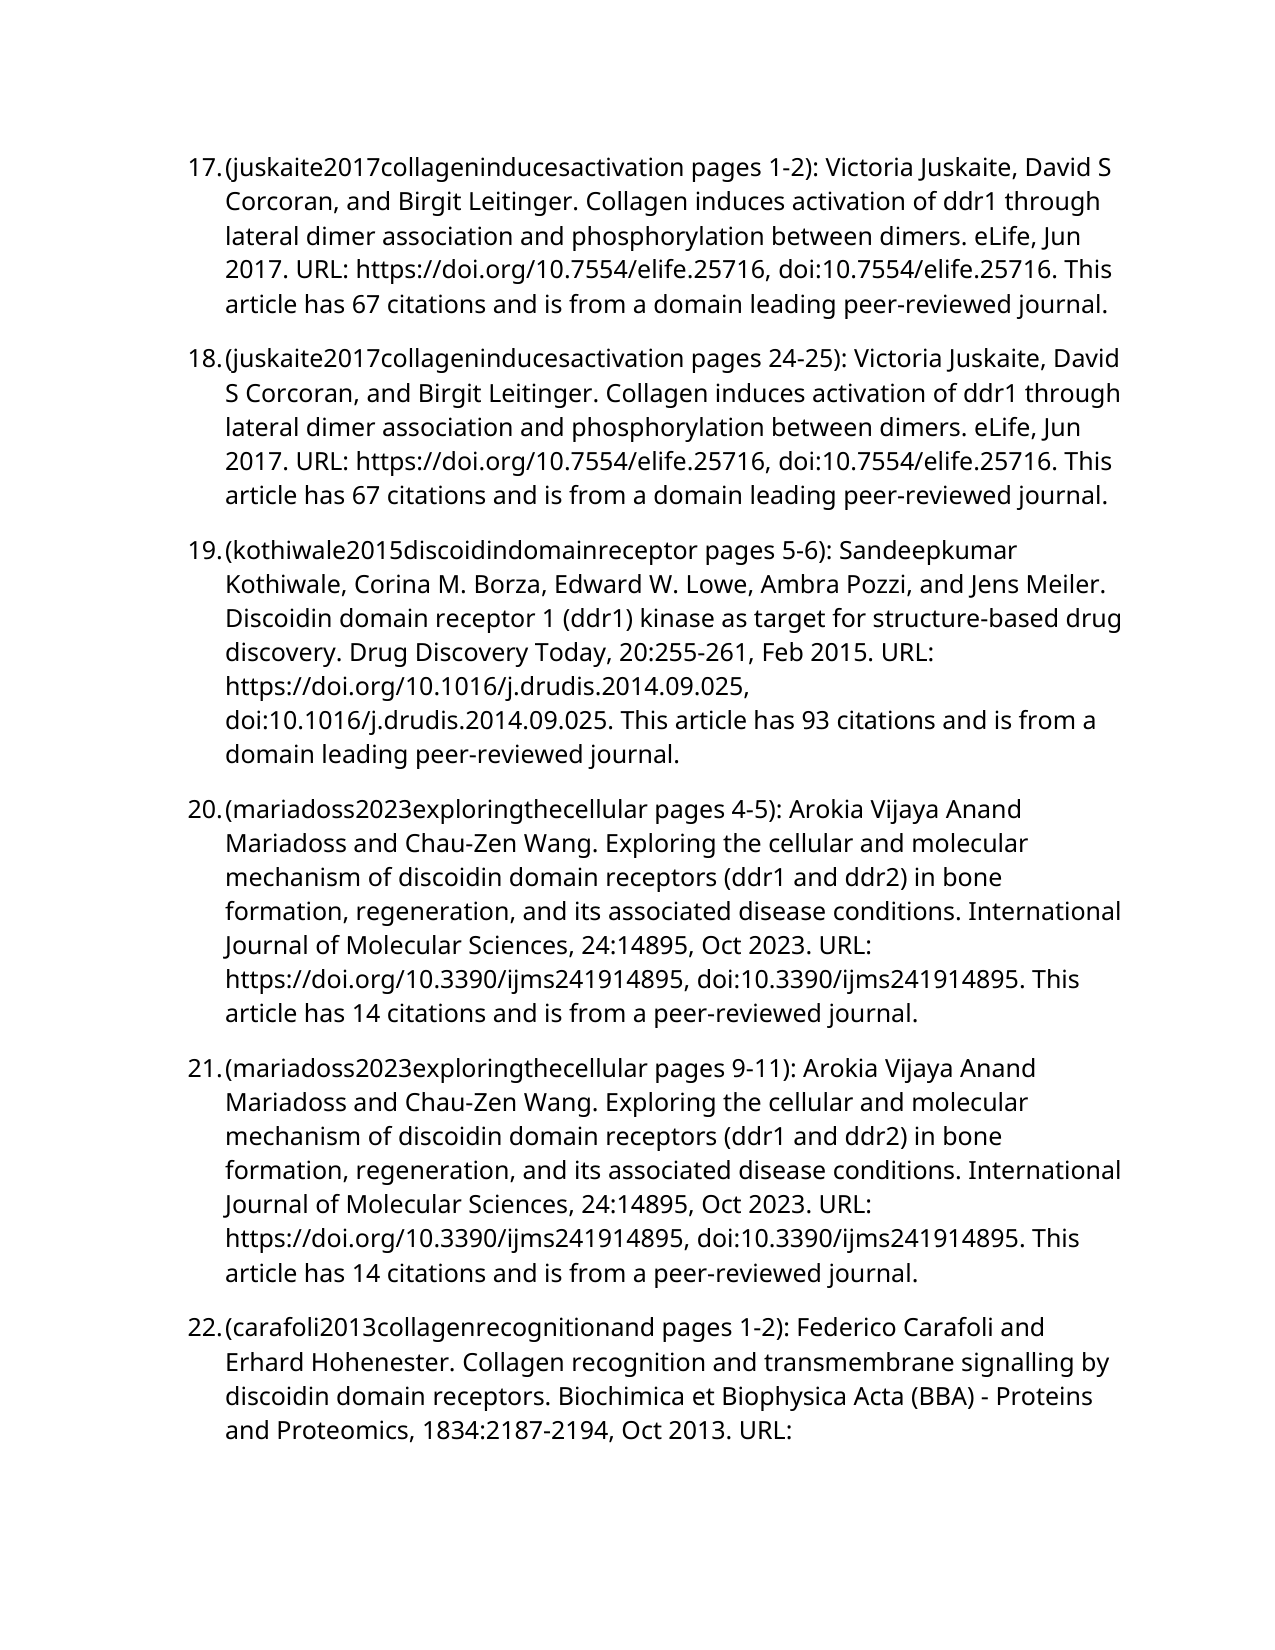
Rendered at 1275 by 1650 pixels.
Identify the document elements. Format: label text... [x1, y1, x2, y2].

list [187, 1310, 1125, 1446]
list (mariadoss2023exploringthecellular pages 9-11): Arokia Vijaya Anand Mariadoss and Chau-Zen Wang. Exploring the cellular and molecular mechanism of discoidin domain receptors (ddr1 and ddr2) in bone formation, regeneration, and its associated disease conditions. International Journal of Molecular Sciences, 24:14895, Oct 2023. URL: https://doi.org/10.3390/ijms241914895, doi:10.3390/ijms241914895. This article has 14 citations and is from a peer-reviewed journal. [187, 1051, 1125, 1289]
list (mariadoss2023exploringthecellular pages 4-5): Arokia Vijaya Anand Mariadoss and Chau-Zen Wang. Exploring the cellular and molecular mechanism of discoidin domain receptors (ddr1 and ddr2) in bone formation, regeneration, and its associated disease conditions. International Journal of Molecular Sciences, 24:14895, Oct 2023. URL: https://doi.org/10.3390/ijms241914895, doi:10.3390/ijms241914895. This article has 14 citations and is from a peer-reviewed journal. [187, 792, 1125, 1030]
list (juskaite2017collageninducesactivation pages 24-25): Victoria Juskaite, David S Corcoran, and Birgit Leitinger. Collagen induces activation of ddr1 through lateral dimer association and phosphorylation between dimers. eLife, Jun 2017. URL: https://doi.org/10.7554/elife.25716, doi:10.7554/elife.25716. This article has 67 citations and is from a domain leading peer-reviewed journal. [187, 341, 1125, 511]
list (kothiwale2015discoidindomainreceptor pages 5-6): Sandeepkumar Kothiwale, Corina M. Borza, Edward W. Lowe, Ambra Pozzi, and Jens Meiler. Discoidin domain receptor 1 (ddr1) kinase as target for structure-based drug discovery. Drug Discovery Today, 20:255-261, Feb 2015. URL: https://doi.org/10.1016/j.drudis.2014.09.025, doi:10.1016/j.drudis.2014.09.025. This article has 93 citations and is from a domain leading peer-reviewed journal. [187, 532, 1125, 771]
list (juskaite2017collageninducesactivation pages 1-2): Victoria Juskaite, David S Corcoran, and Birgit Leitinger. Collagen induces activation of ddr1 through lateral dimer association and phosphorylation between dimers. eLife, Jun 2017. URL: https://doi.org/10.7554/elife.25716, doi:10.7554/elife.25716. This article has 67 citations and is from a domain leading peer-reviewed journal. [187, 150, 1125, 320]
